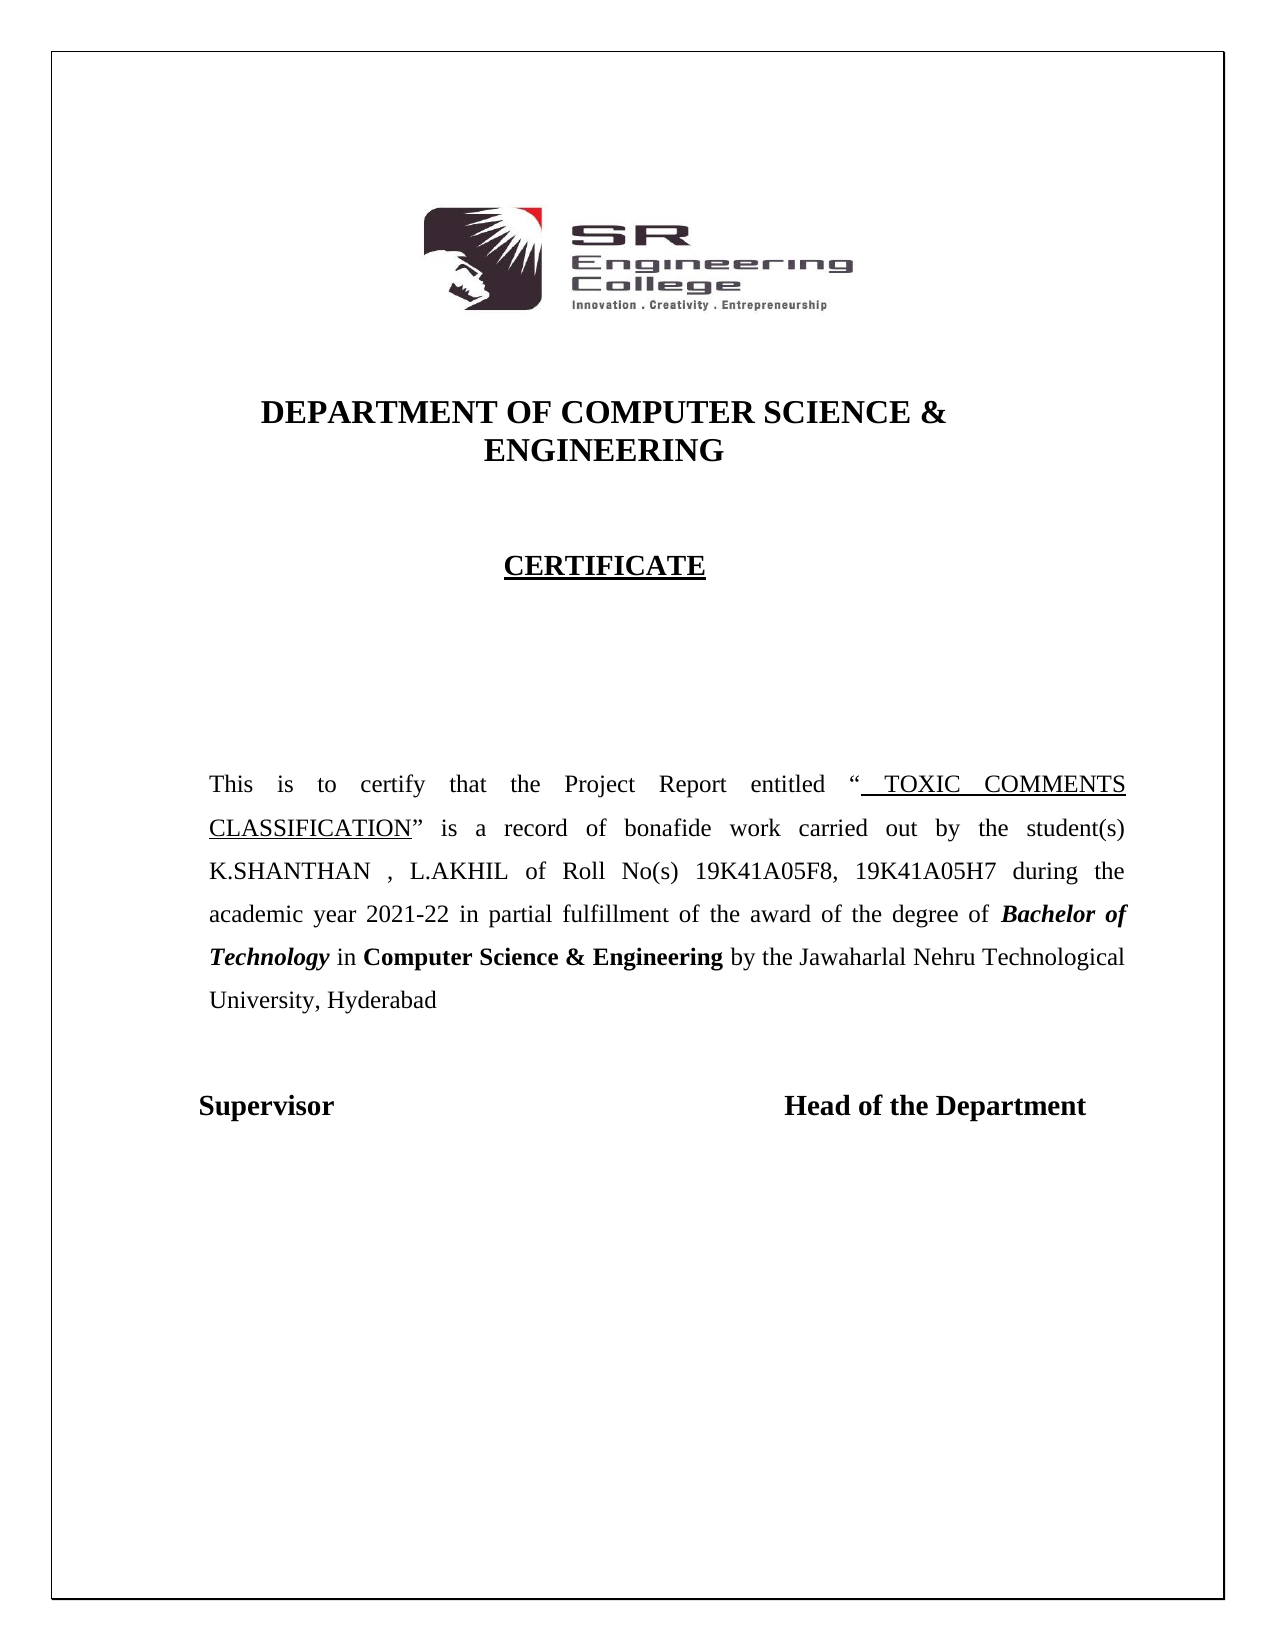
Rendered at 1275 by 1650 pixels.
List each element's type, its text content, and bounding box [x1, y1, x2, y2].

subtitle Supervisor Head of the Department [198, 1088, 1156, 1122]
text CERTIFICATE [203, 548, 1006, 581]
title DEPARTMENT OF COMPUTER SCIENCE & ENGINEERING [203, 392, 1006, 468]
text This is to certify that the Project Report entitled “ TOXIC COMMENTS CLASSIFICATION” is a record of bonafide work carried out by the student(s) K.SHANTHAN , L.AKHIL of Roll No(s) 19K41A05F8, 19K41A05H7 during the academic year 2021-22 in partial fulfillment of the award of the degree of Bachelor of Technology in Computer Science & Engineering by the Jawaharlal Nehru Technological University, Hyderabad [209, 769, 1126, 1014]
picture [420, 204, 857, 316]
